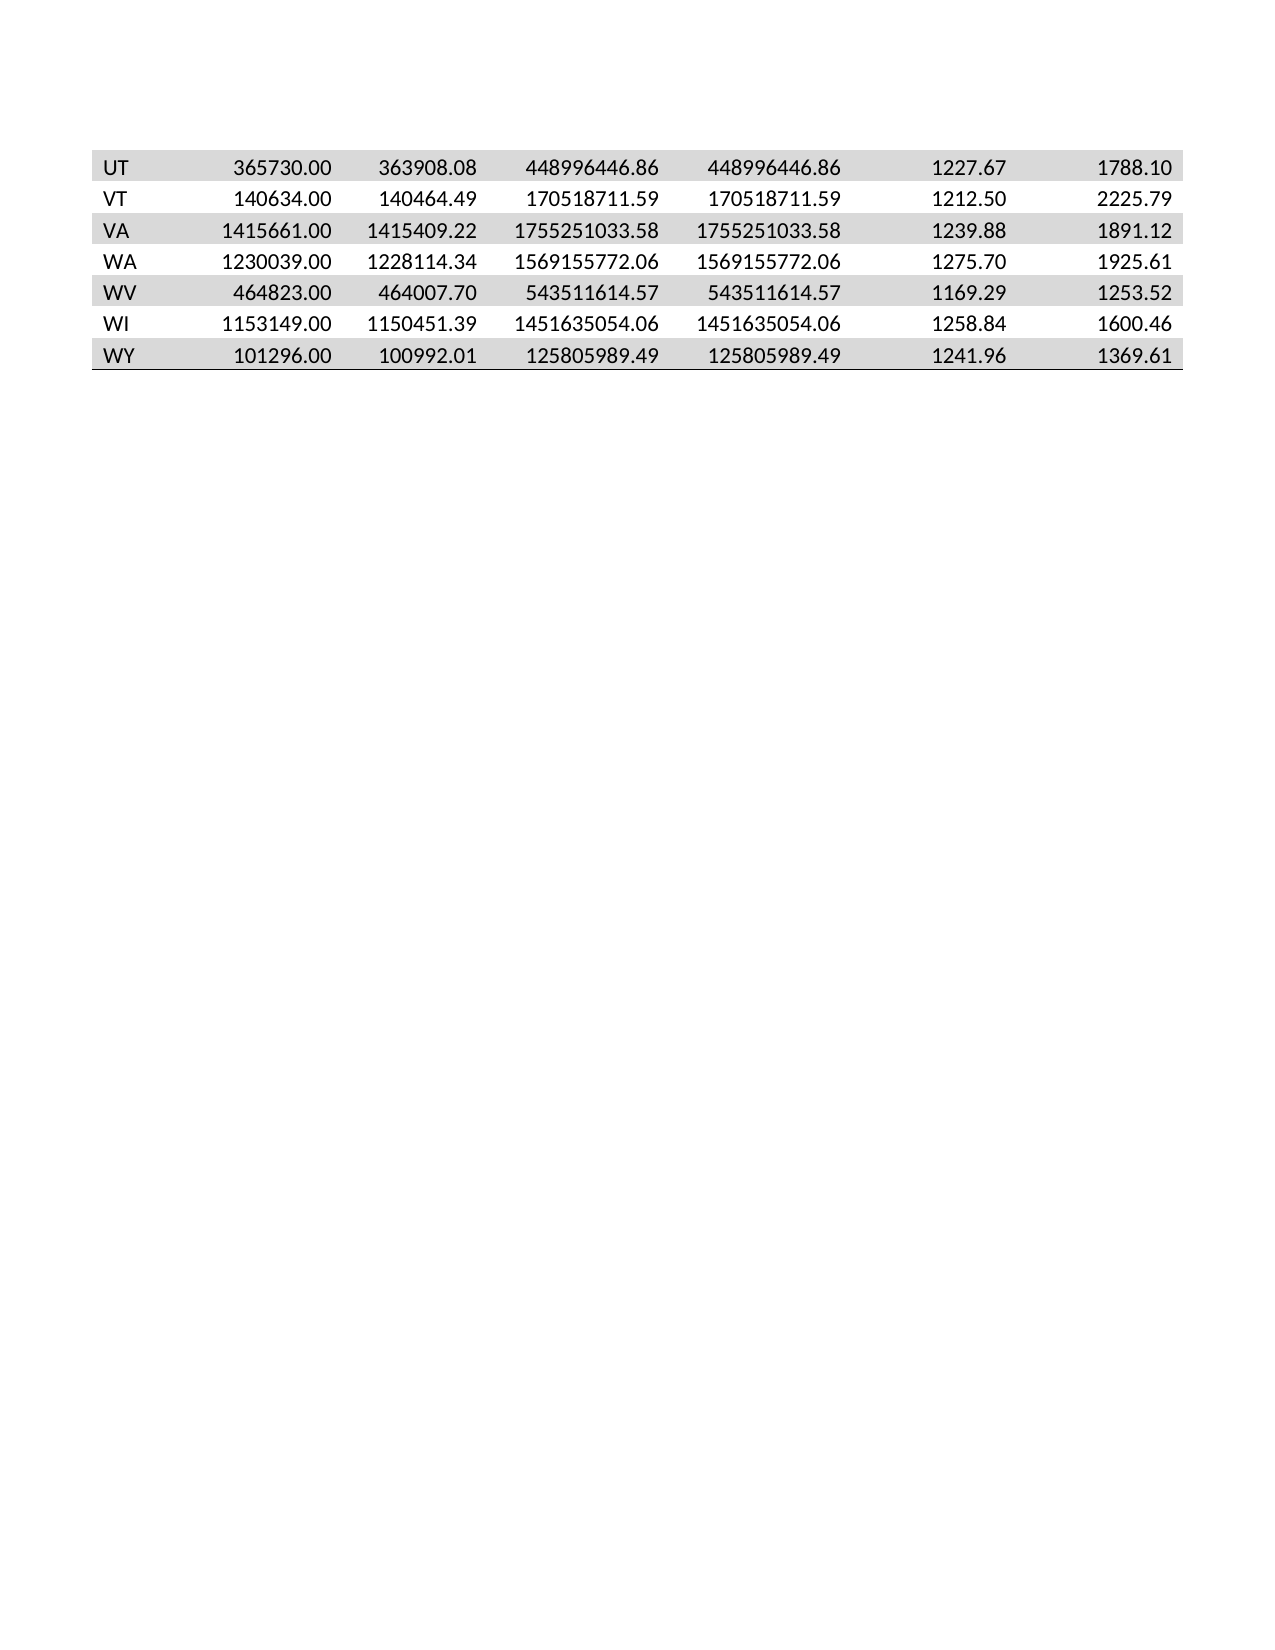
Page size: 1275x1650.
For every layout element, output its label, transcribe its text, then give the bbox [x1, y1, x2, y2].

table_cell 464007.70 [343, 275, 488, 306]
table_cell VT [92, 181, 178, 212]
table_cell 125805989.49 [670, 338, 852, 369]
table_cell 365730.00 [178, 150, 343, 181]
table_cell 1569155772.06 [670, 244, 852, 275]
table_cell 1755251033.58 [670, 213, 852, 244]
table_cell 543511614.57 [488, 275, 670, 306]
table_cell 1369.61 [1018, 338, 1183, 369]
table_cell WV [92, 275, 178, 306]
table_cell UT [92, 150, 178, 181]
table_cell 1150451.39 [343, 306, 488, 337]
table_cell WY [92, 338, 178, 369]
table_cell 448996446.86 [488, 150, 670, 181]
table_cell 1227.67 [852, 150, 1018, 181]
table_cell 1451635054.06 [488, 306, 670, 337]
table_cell 448996446.86 [670, 150, 852, 181]
table_cell 363908.08 [343, 150, 488, 181]
table_cell 1258.84 [852, 306, 1018, 337]
table_cell 1228114.34 [343, 244, 488, 275]
table_cell 1253.52 [1018, 275, 1183, 306]
table_cell 1230039.00 [178, 244, 343, 275]
table_cell 464823.00 [178, 275, 343, 306]
table_cell 170518711.59 [488, 181, 670, 212]
table_cell 1415409.22 [343, 213, 488, 244]
table_cell 1239.88 [852, 213, 1018, 244]
table_cell 1241.96 [852, 338, 1018, 369]
table_cell 1891.12 [1018, 213, 1183, 244]
table_cell VA [92, 213, 178, 244]
table_cell 1275.70 [852, 244, 1018, 275]
table_cell 170518711.59 [670, 181, 852, 212]
table_cell 543511614.57 [670, 275, 852, 306]
table_cell 1415661.00 [178, 213, 343, 244]
table_cell 140464.49 [343, 181, 488, 212]
table_cell 1451635054.06 [670, 306, 852, 337]
table_cell 100992.01 [343, 338, 488, 369]
table_cell 1212.50 [852, 181, 1018, 212]
table_cell 1153149.00 [178, 306, 343, 337]
table_cell 1600.46 [1018, 306, 1183, 337]
table_cell WA [92, 244, 178, 275]
table_cell 101296.00 [178, 338, 343, 369]
table_cell 125805989.49 [488, 338, 670, 369]
table_cell 1788.10 [1018, 150, 1183, 181]
table_cell 1925.61 [1018, 244, 1183, 275]
table_cell 2225.79 [1018, 181, 1183, 212]
table_cell 140634.00 [178, 181, 343, 212]
table_cell 1569155772.06 [488, 244, 670, 275]
table_cell 1169.29 [852, 275, 1018, 306]
table_cell 1755251033.58 [488, 213, 670, 244]
table_cell WI [92, 306, 178, 337]
